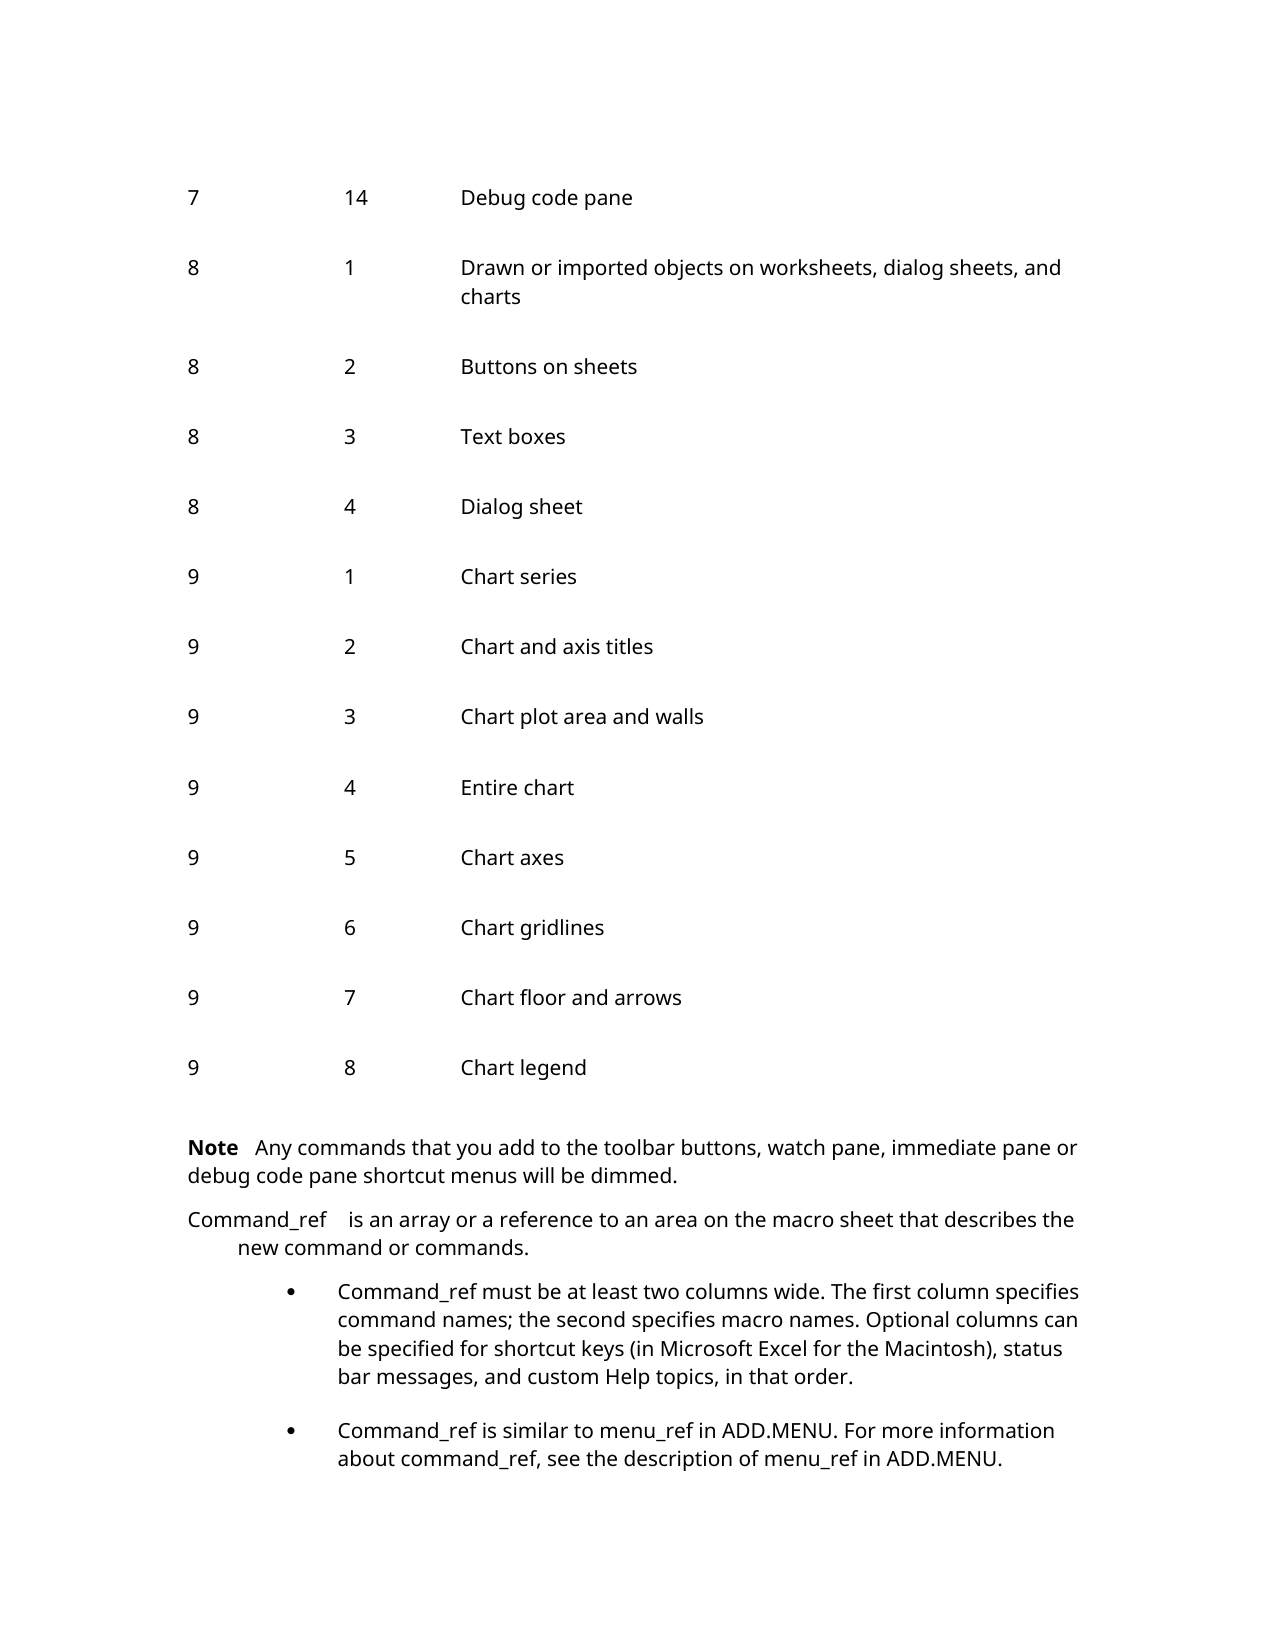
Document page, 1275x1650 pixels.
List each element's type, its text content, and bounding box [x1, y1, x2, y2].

list Command_ref must be at least two columns wide. The first column specifies command names; the second specifies macro names. Optional columns can be specified for shortcut keys (in Microsoft Excel for the Macintosh), status bar messages, and custom Help topics, in that order. [287, 1277, 1087, 1391]
table_cell 8 [336, 1020, 452, 1090]
table_cell 6 [336, 880, 452, 949]
table_cell 2 [336, 319, 452, 389]
table_cell 9 [179, 1020, 336, 1090]
table_cell 9 [179, 950, 336, 1020]
table_cell 9 [179, 739, 336, 809]
list Command_ref is similar to menu_ref in ADD.MENU. For more information about command_ref, see the description of menu_ref in ADD.MENU. [287, 1416, 1087, 1473]
table_cell Chart series [452, 529, 1112, 599]
text Command_ref is an array or a reference to an area on the macro sheet that describes the new command or commands. [187, 1205, 1087, 1262]
table_cell Chart and axis titles [452, 599, 1112, 669]
text Note Any commands that you add to the toolbar buttons, watch pane, immediate pane or debug code pane shortcut menus will be dimmed. [187, 1133, 1087, 1190]
table_cell Chart axes [452, 809, 1112, 879]
table_cell 8 [179, 389, 336, 459]
table_cell 9 [179, 529, 336, 599]
table_cell Chart plot area and walls [452, 669, 1112, 739]
table_cell 14 [336, 150, 452, 220]
table_cell Debug code pane [452, 150, 1112, 220]
table_cell 2 [336, 599, 452, 669]
table_cell Chart legend [452, 1020, 1112, 1090]
table_cell 4 [336, 739, 452, 809]
table_cell Drawn or imported objects on worksheets, dialog sheets, and charts [452, 220, 1112, 319]
table_cell 9 [179, 809, 336, 879]
table_cell 1 [336, 529, 452, 599]
table_cell Text boxes [452, 389, 1112, 459]
table_cell 4 [336, 459, 452, 529]
table_cell 3 [336, 389, 452, 459]
table_cell Buttons on sheets [452, 319, 1112, 389]
table_cell Entire chart [452, 739, 1112, 809]
table_cell 9 [179, 669, 336, 739]
table_cell 9 [179, 599, 336, 669]
table_cell Chart floor and arrows [452, 950, 1112, 1020]
table_cell 7 [336, 950, 452, 1020]
table_cell 7 [179, 150, 336, 220]
table_cell Chart gridlines [452, 880, 1112, 949]
table_cell 8 [179, 319, 336, 389]
table_cell 8 [179, 459, 336, 529]
table_cell 8 [179, 220, 336, 319]
table_cell 5 [336, 809, 452, 879]
table_cell 9 [179, 880, 336, 949]
table_cell Dialog sheet [452, 459, 1112, 529]
table_cell 1 [336, 220, 452, 319]
table_cell 3 [336, 669, 452, 739]
